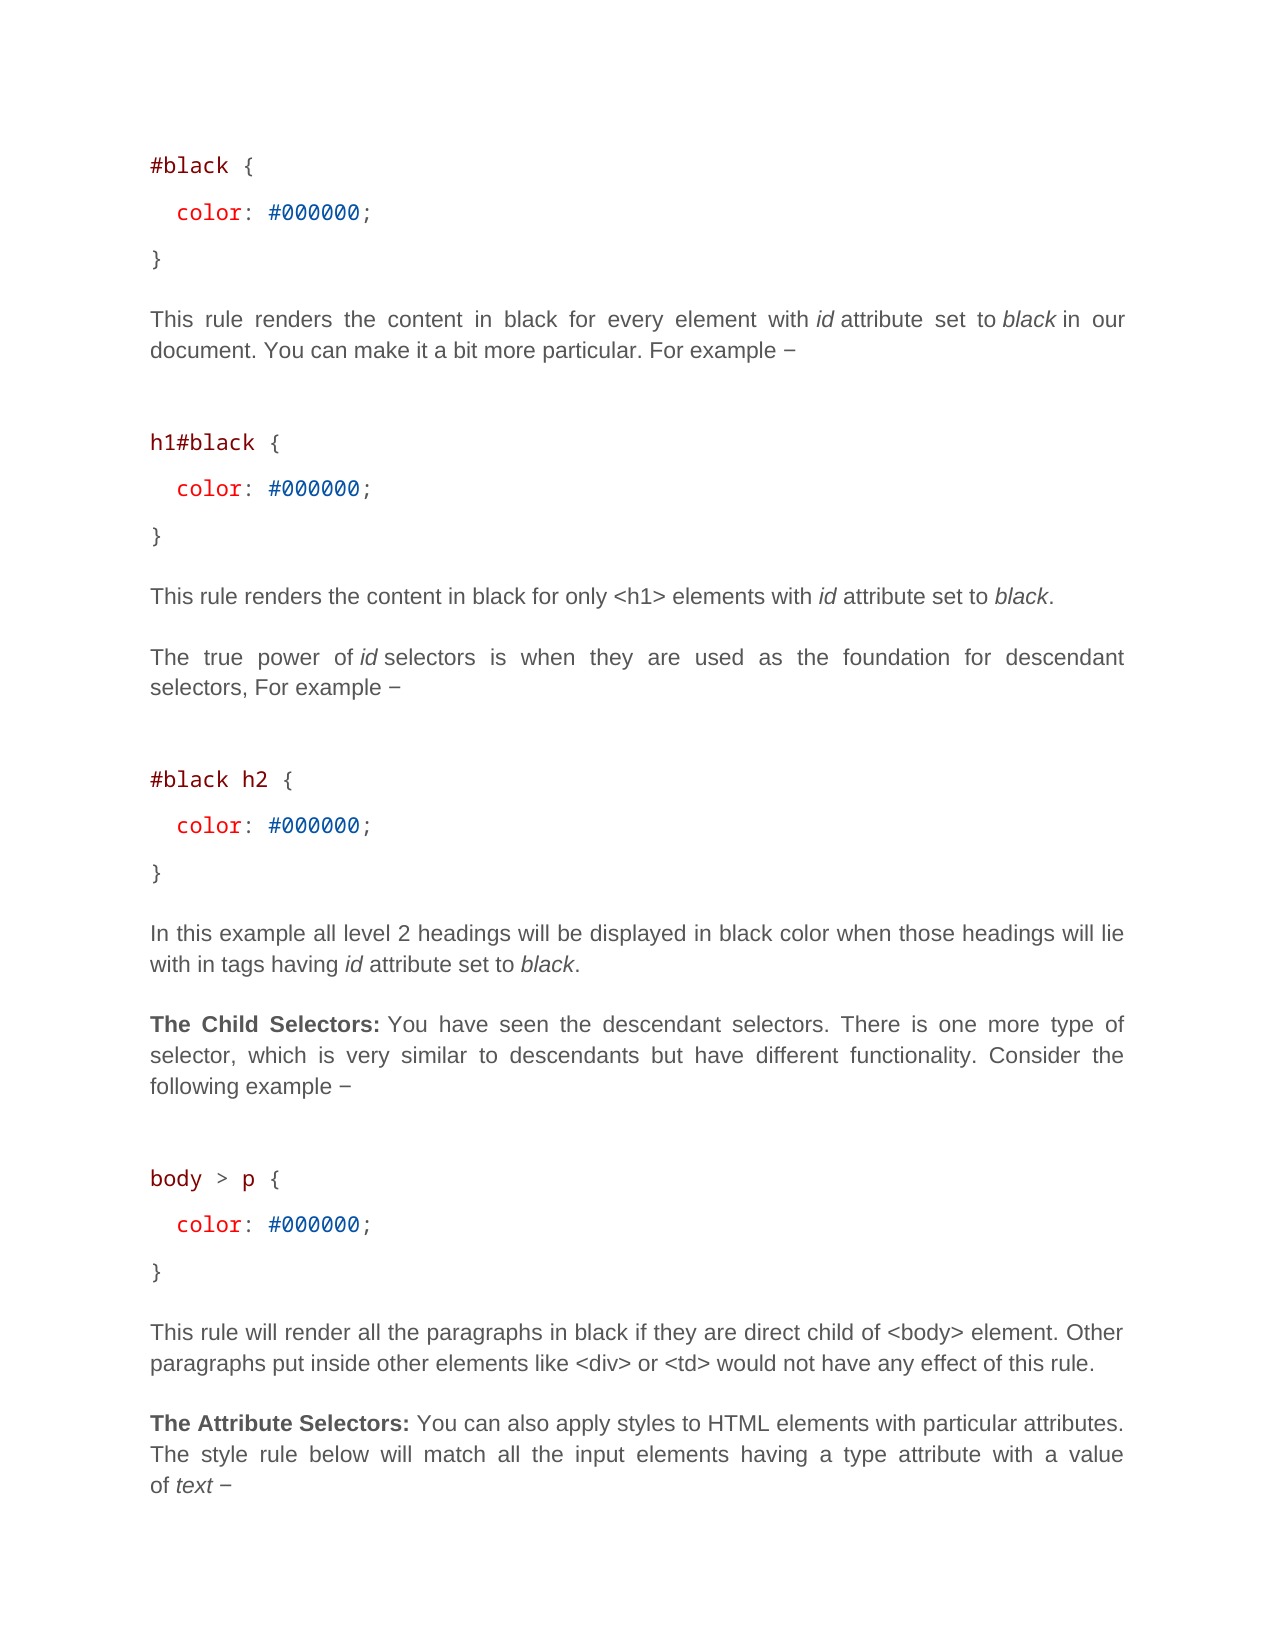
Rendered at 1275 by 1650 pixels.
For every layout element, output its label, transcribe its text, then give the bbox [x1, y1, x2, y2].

text color: #000000; [150, 1209, 1125, 1239]
text In this example all level 2 headings will be displayed in black color when those headings will lie with in tags having id attribute set to black. [150, 916, 1125, 978]
text h1#black { [150, 427, 1125, 457]
text #black { [150, 150, 1125, 180]
text } [150, 243, 1125, 273]
text The true power of id selectors is when they are used as the foundation for descendant selectors, For example − [150, 639, 1125, 701]
text #black h2 { [150, 764, 1125, 794]
text This rule renders the content in black for only <h1> elements with id attribute set to black. [150, 579, 1125, 610]
text The Attribute Selectors: You can also apply styles to HTML elements with particular attributes. The style rule below will match all the input elements having a type attribute with a value of text − [150, 1406, 1125, 1498]
text This rule renders the content in black for every element with id attribute set to black in our document. You can make it a bit more particular. For example − [150, 302, 1125, 364]
text color: #000000; [150, 196, 1125, 226]
text color: #000000; [150, 810, 1125, 840]
text body > p { [150, 1163, 1125, 1192]
text } [150, 1256, 1125, 1285]
text } [150, 520, 1125, 549]
text color: #000000; [150, 473, 1125, 503]
text The Child Selectors: You have seen the descendant selectors. There is one more type of selector, which is very similar to descendants but have different functionality. Consider the following example − [150, 1007, 1125, 1099]
text This rule will render all the paragraphs in black if they are direct child of <body> element. Other paragraphs put inside other elements like <div> or <td> would not have any effect of this rule. [150, 1314, 1125, 1376]
text } [150, 857, 1125, 887]
